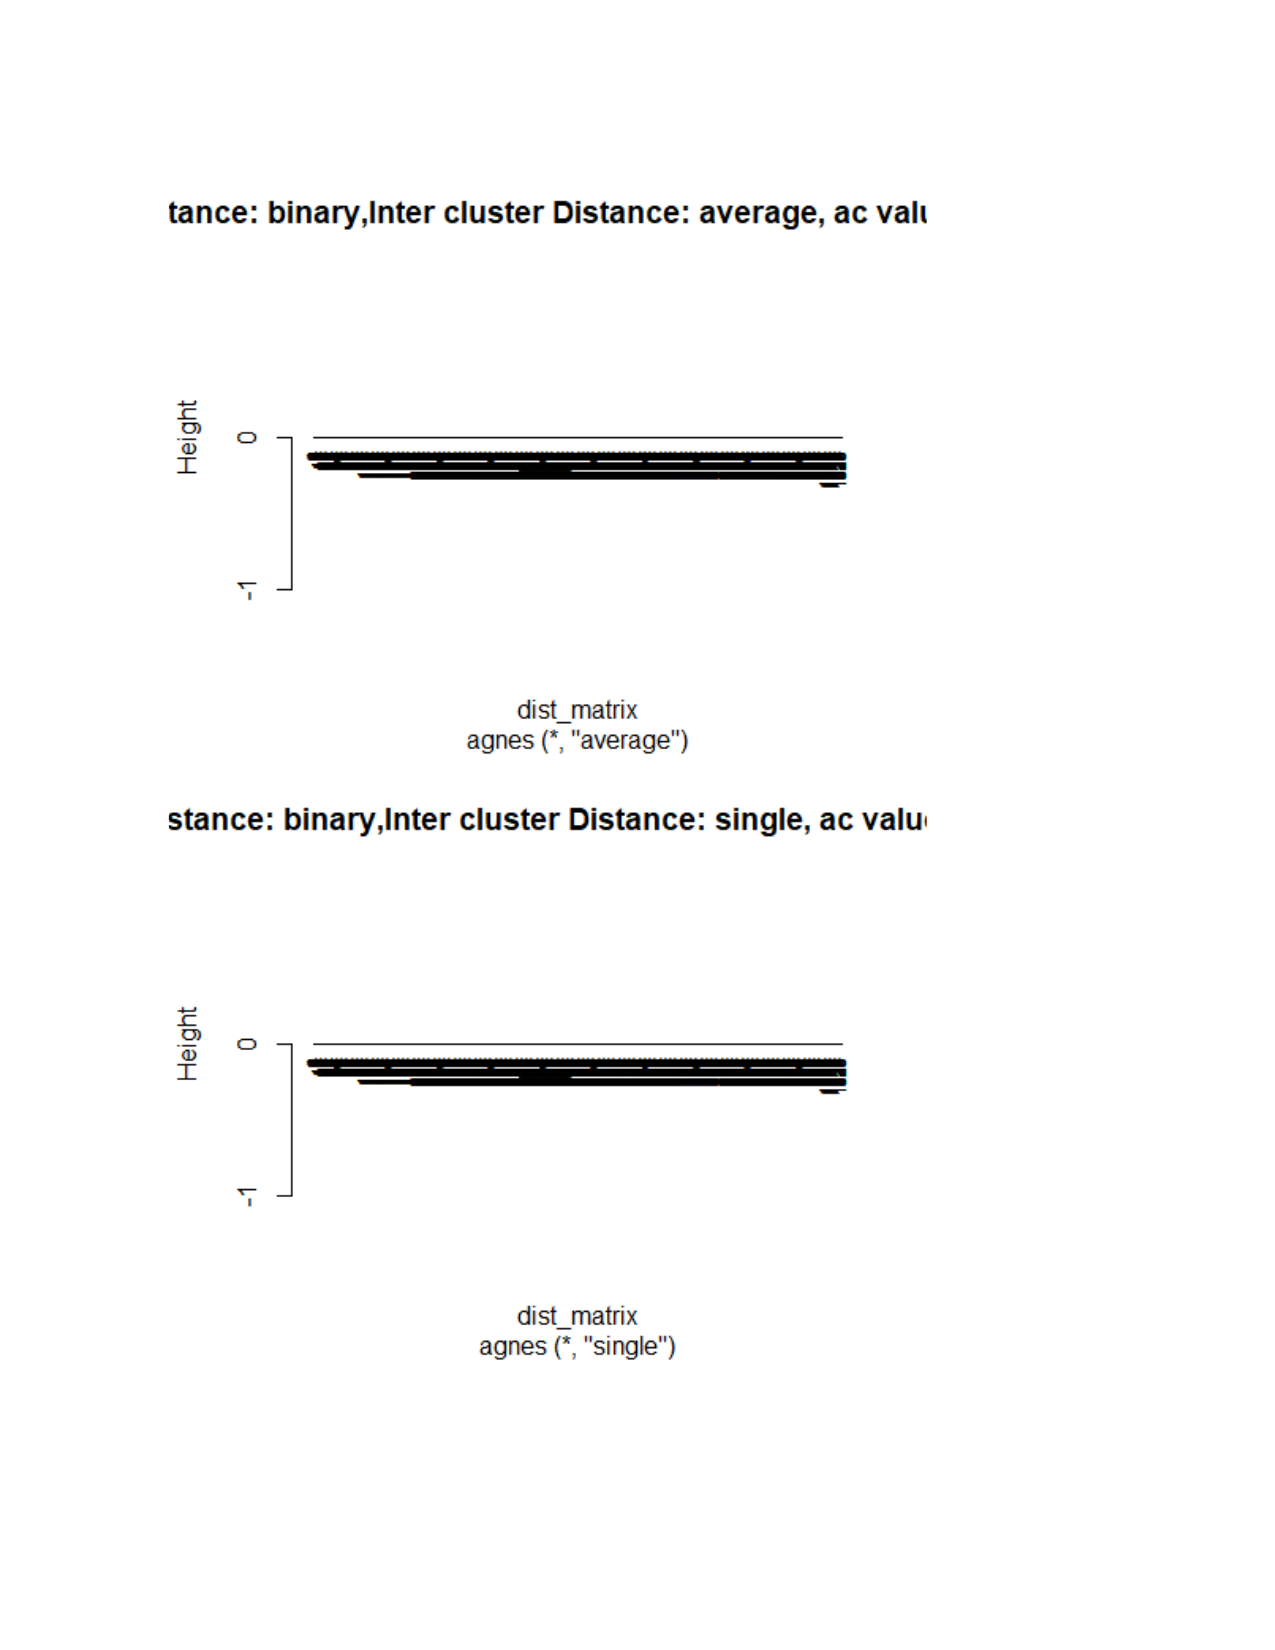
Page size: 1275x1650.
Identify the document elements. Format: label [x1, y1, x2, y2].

picture [168, 150, 927, 1363]
